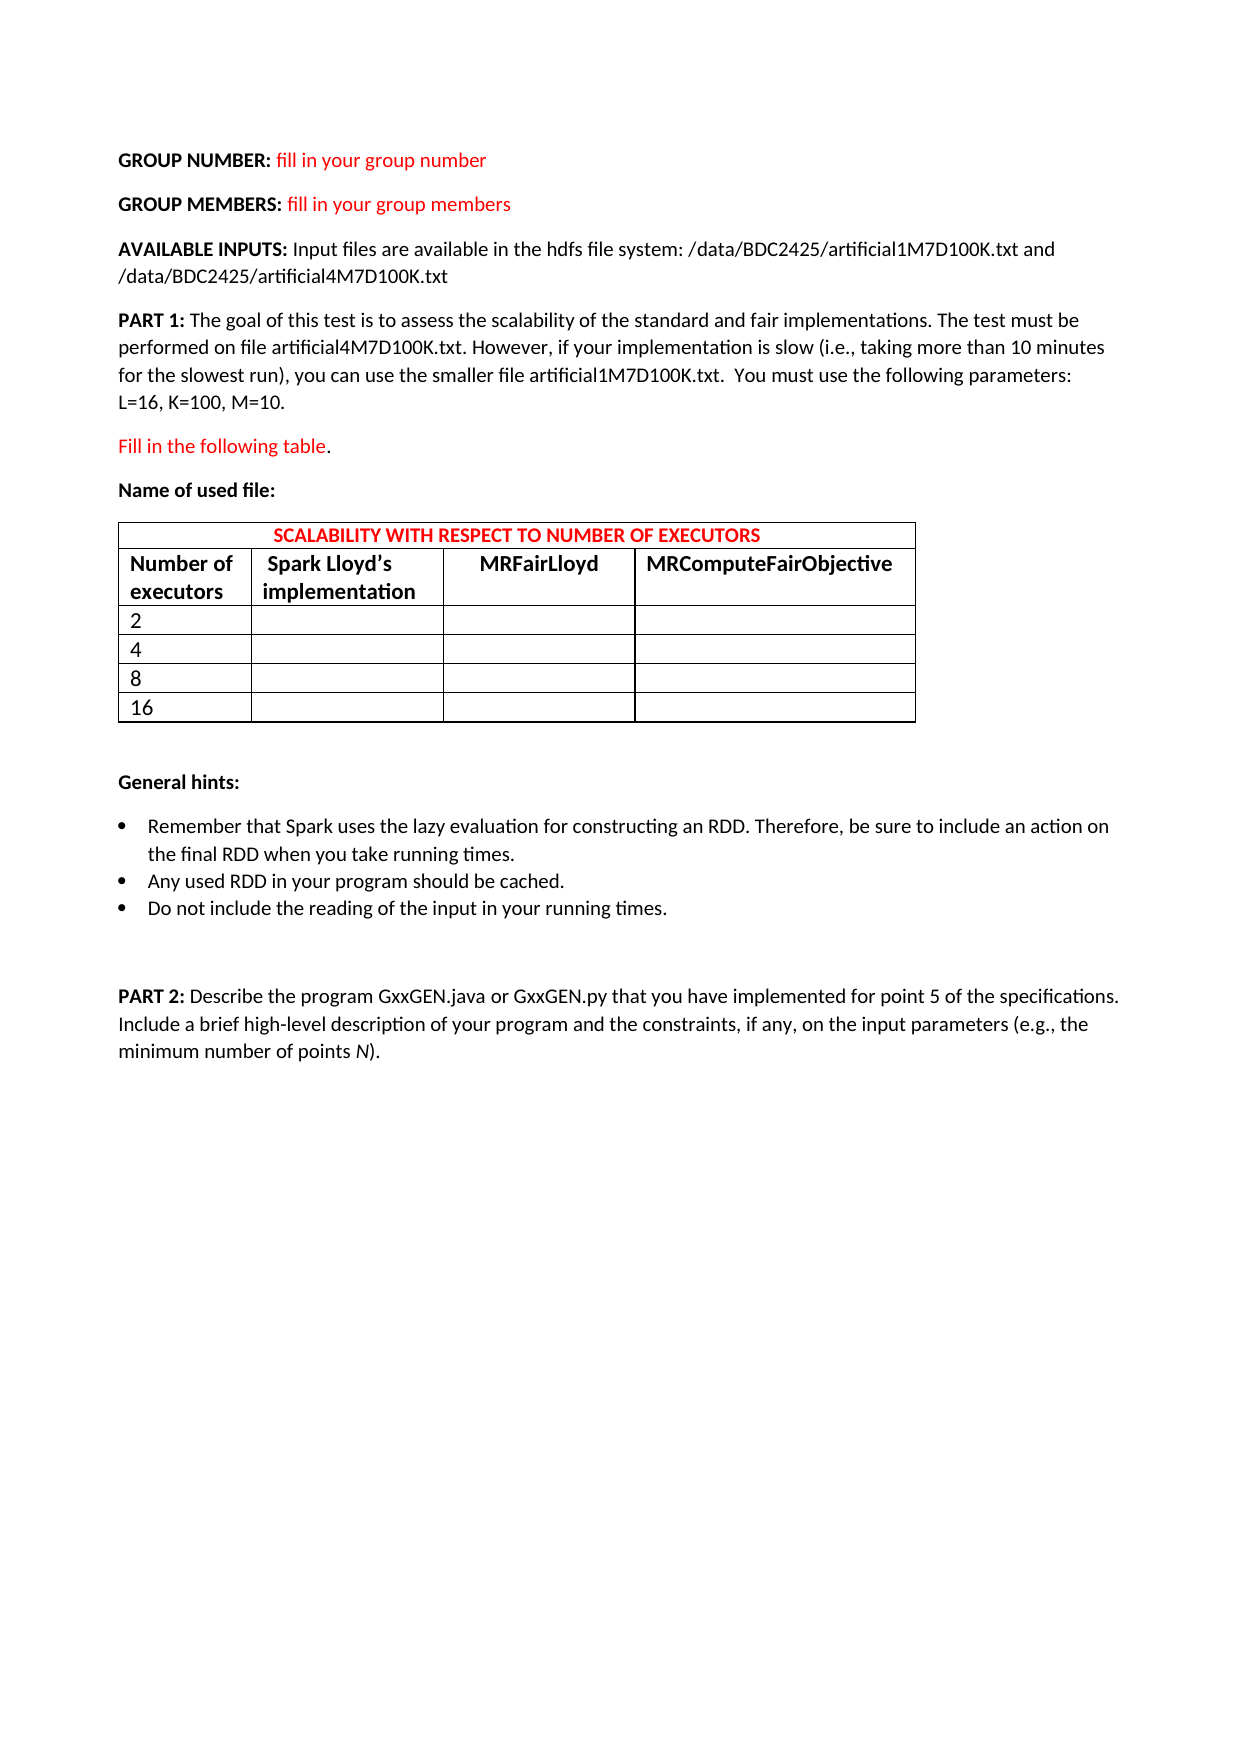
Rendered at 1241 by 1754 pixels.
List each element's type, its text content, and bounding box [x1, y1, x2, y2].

table_cell [252, 664, 443, 692]
list Remember that Spark uses the lazy evaluation for constructing an RDD. Therefore, be sure to include an action on the final RDD when you take running times. [118, 813, 1122, 866]
table_cell [444, 693, 634, 721]
text General hints: [118, 769, 1122, 795]
table_cell 4 [119, 635, 251, 663]
table_cell 2 [119, 606, 251, 634]
table_cell [252, 693, 443, 721]
table_cell Number of executors [119, 549, 251, 605]
text Name of used file: [118, 477, 1122, 503]
table_cell [636, 635, 915, 663]
table_cell Spark Lloyd’s implementation [252, 549, 443, 605]
table_header SCALABILITY WITH RESPECT TO NUMBER OF EXECUTORS [119, 523, 915, 548]
list Do not include the reading of the input in your running times. [118, 896, 1122, 921]
text AVAILABLE INPUTS: Input files are available in the hdfs file system: /data/BDC2425/artificial1M7D100K.txt and /data/BDC2425/artificial4M7D100K.txt [118, 236, 1122, 288]
table_cell [636, 664, 915, 692]
text Fill in the following table. [118, 433, 1122, 459]
table_cell [636, 693, 915, 721]
text PART 1: The goal of this test is to assess the scalability of the standard and fair implementations. The test must be performed on file artificial4M7D100K.txt. However, if your implementation is slow (i.e., taking more than 10 minutes for the slowest run), you can use the smaller file artificial1M7D100K.txt. You must use the following parameters: L=16, K=100, M=10. [118, 307, 1122, 415]
text PART 2: Describe the program GxxGEN.java or GxxGEN.py that you have implemented for point 5 of the specifications. Include a brief high-level description of your program and the constraints, if any, on the input parameters (e.g., the minimum number of points N). [118, 984, 1122, 1064]
text GROUP MEMBERS: fill in your group members [118, 192, 1122, 217]
table_cell MRFairLloyd [444, 549, 634, 605]
list Any used RDD in your program should be cached. [118, 868, 1122, 893]
text GROUP NUMBER: fill in your group number [118, 148, 1122, 173]
table_cell [252, 606, 443, 634]
table_cell [252, 635, 443, 663]
table_cell [636, 606, 915, 634]
table_cell 8 [119, 664, 251, 692]
table_cell 16 [119, 693, 251, 721]
table_cell [444, 664, 634, 692]
table_cell [444, 635, 634, 663]
table_cell [444, 606, 634, 634]
table_cell MRComputeFairObjective [636, 549, 915, 605]
